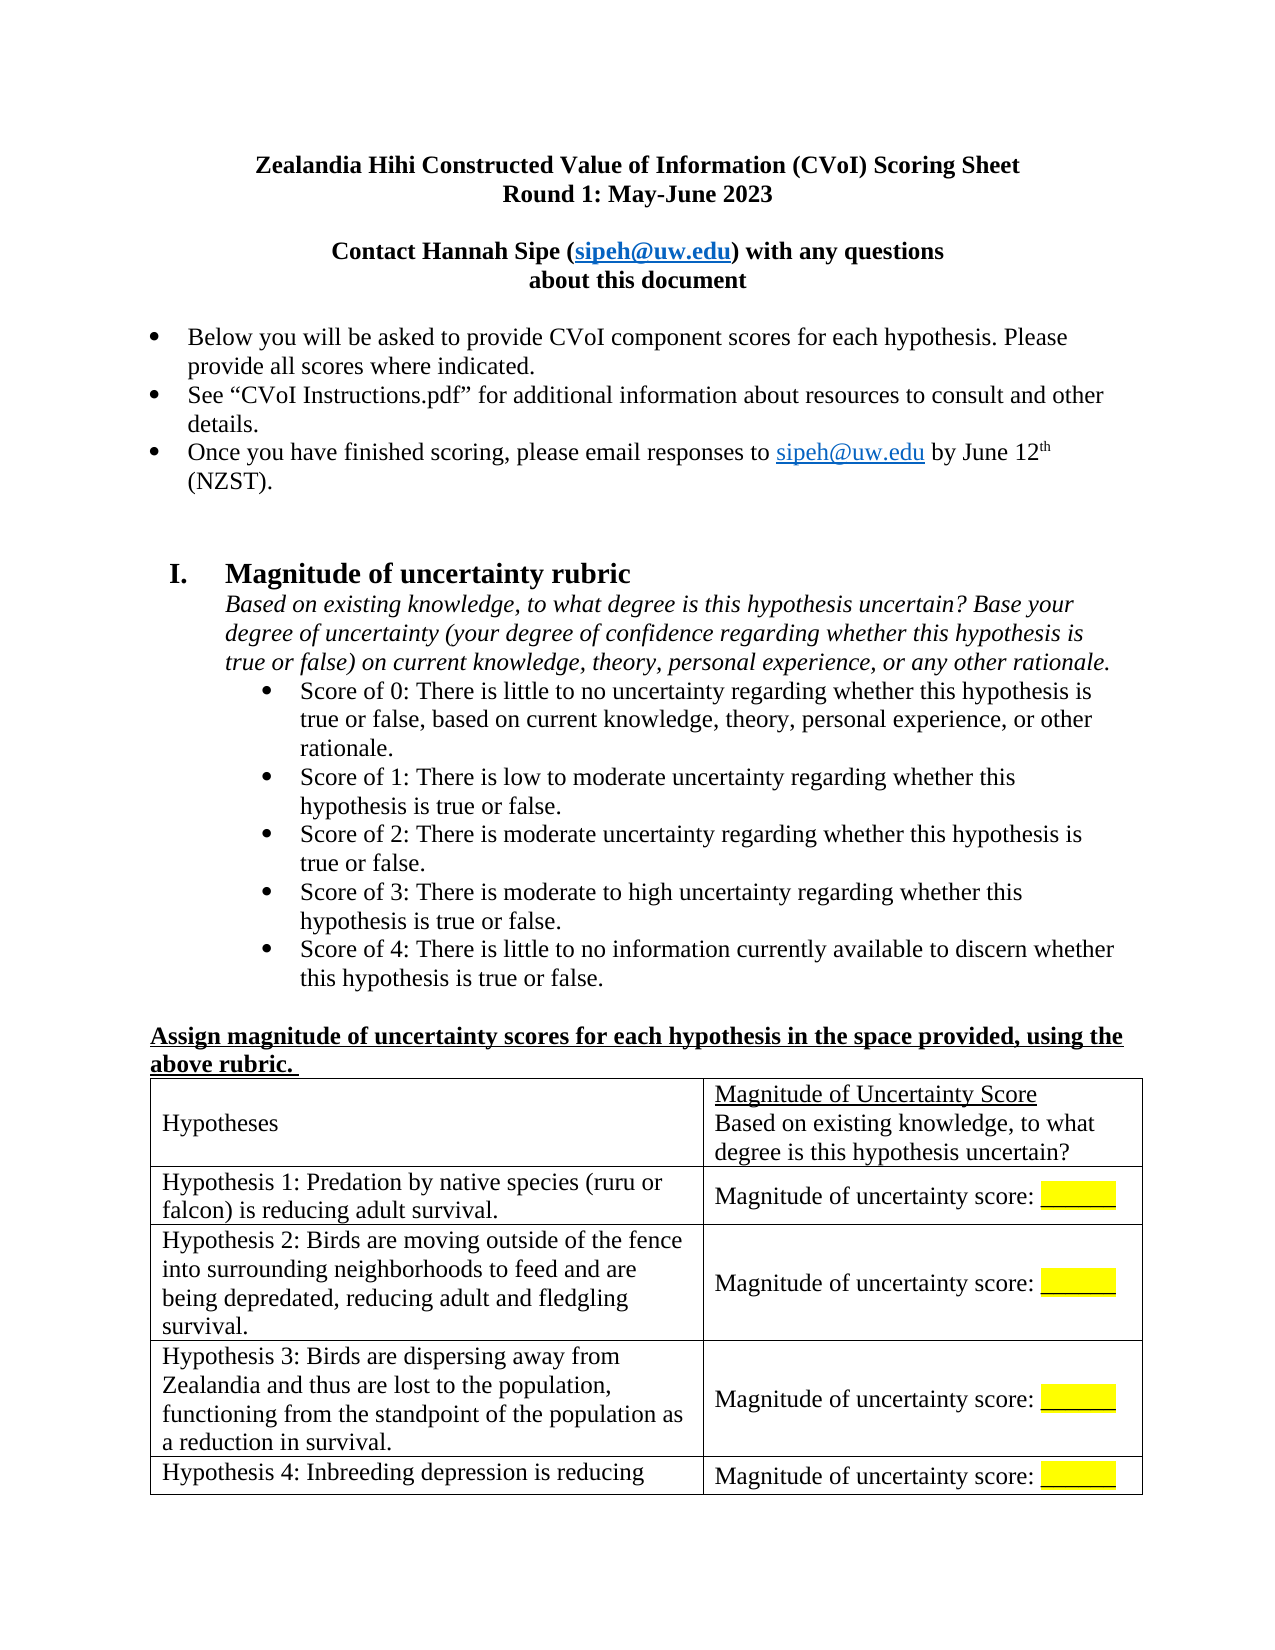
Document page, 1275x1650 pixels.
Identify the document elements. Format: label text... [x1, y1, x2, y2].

list Score of 3: There is moderate to high uncertainty regarding whether this hypothesis is true or false. [262, 877, 1125, 934]
list See “CVoI Instructions.pdf” for additional information about resources to consult and other details. [150, 380, 1125, 437]
text Based on existing knowledge, to what degree is this hypothesis uncertain? Base your degree of uncertainty (your degree of confidence regarding whether this hypothesis is true or false) on current knowledge, theory, personal experience, or any other rationale. [225, 589, 1125, 676]
table_cell Hypothesis 2: Birds are moving outside of the fence into surrounding neighborhoods to feed and are being depredated, reducing adult and fledgling survival. [151, 1225, 703, 1340]
text Round 1: May-June 2023 [150, 179, 1125, 207]
table_cell Hypothesis 1: Predation by native species (ruru or falcon) is reducing adult survival. [151, 1167, 703, 1224]
table_header Magnitude of Uncertainty Score Based on existing knowledge, to what degree is this hypothesis uncertain? [704, 1079, 1142, 1166]
table_cell Magnitude of uncertainty score: ______ [704, 1225, 1142, 1340]
table_cell Magnitude of uncertainty score: ______ [704, 1167, 1142, 1224]
table_header Hypotheses [151, 1079, 703, 1166]
text Zealandia Hihi Constructed Value of Information (CVoI) Scoring Sheet [150, 150, 1125, 179]
table_cell Magnitude of uncertainty score: ______ [704, 1341, 1142, 1456]
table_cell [704, 1457, 1142, 1494]
list Score of 0: There is little to no uncertainty regarding whether this hypothesis is true or false, based on current knowledge, theory, personal experience, or other rationale. [262, 676, 1125, 762]
list Below you will be asked to provide CVoI component scores for each hypothesis. Please provide all scores where indicated. [150, 322, 1125, 380]
text about this document [150, 265, 1125, 294]
table_cell Hypothesis 3: Birds are dispersing away from Zealandia and thus are lost to the population, functioning from the standpoint of the population as a reduction in survival. [151, 1341, 703, 1456]
text Contact Hannah Sipe (sipeh@uw.edu) with any questions [150, 236, 1125, 265]
list Score of 1: There is low to moderate uncertainty regarding whether this hypothesis is true or false. [262, 762, 1125, 819]
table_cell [151, 1457, 703, 1494]
text Assign magnitude of uncertainty scores for each hypothesis in the space provided, using the above rubric. [150, 1021, 1125, 1078]
list Score of 4: There is little to no information currently available to discern whether this hypothesis is true or false. [262, 934, 1125, 992]
list Once you have finished scoring, please email responses to sipeh@uw.edu by June 12th (NZST). [150, 437, 1125, 495]
list Score of 2: There is moderate uncertainty regarding whether this hypothesis is true or false. [262, 819, 1125, 877]
list Magnitude of uncertainty rubric [187, 556, 1125, 589]
